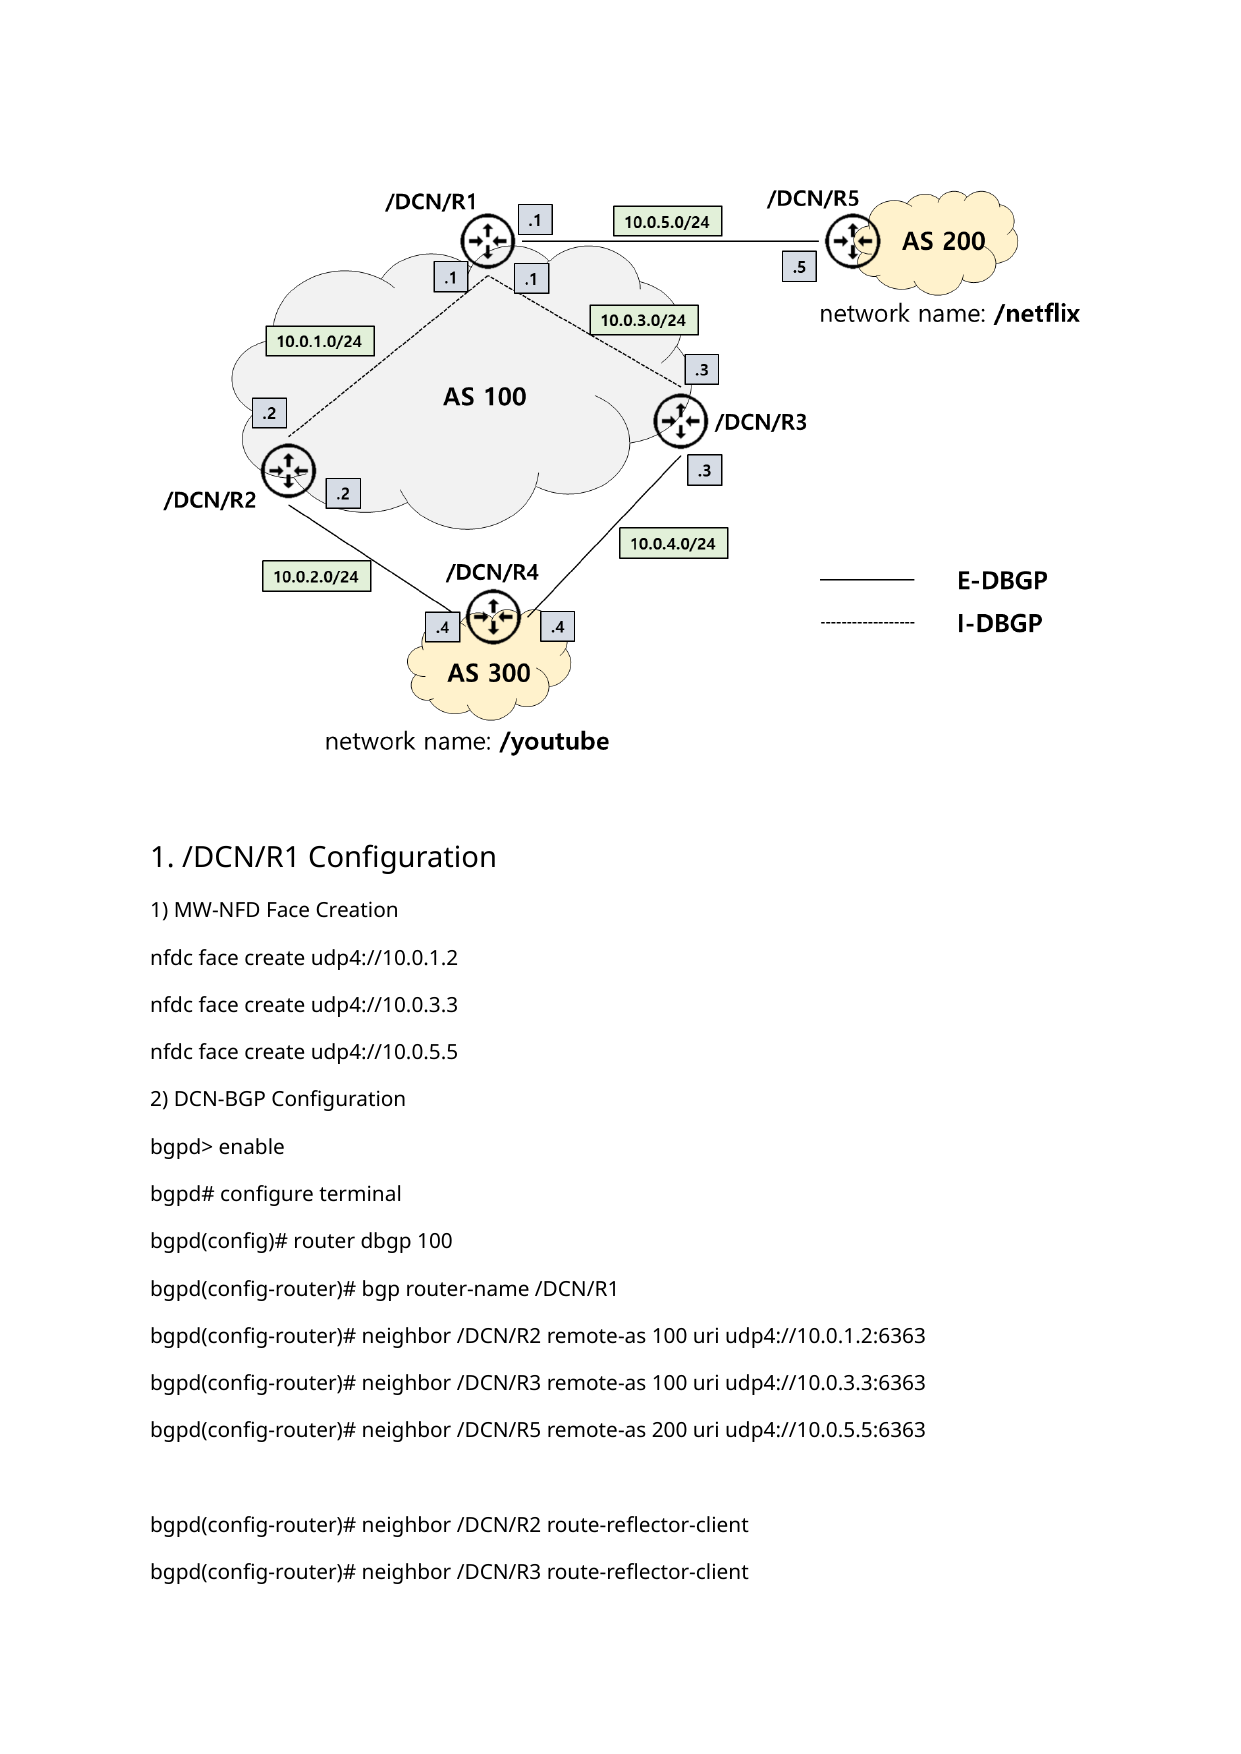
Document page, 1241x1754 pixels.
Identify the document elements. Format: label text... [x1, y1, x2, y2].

text bgpd(config-router)# neighbor /DCN/R3 remote-as 100 uri udp4://10.0.3.3:6363 [150, 1368, 1090, 1397]
subtitle 1) MW-NFD Face Creation [150, 895, 1090, 924]
text nfdc face create udp4://10.0.1.2 [150, 943, 1090, 971]
text nfdc face create udp4://10.0.5.5 [150, 1037, 1090, 1066]
text bgpd(config)# router dbgp 100 [150, 1226, 1090, 1255]
subtitle 1. /DCN/R1 Configuration [150, 836, 1090, 876]
text bgpd(config-router)# neighbor /DCN/R5 remote-as 200 uri udp4://10.0.5.5:6363 [150, 1416, 1090, 1444]
text bgpd(config-router)# neighbor /DCN/R3 route-reflector-client [150, 1557, 1090, 1586]
text bgpd> enable [150, 1132, 1090, 1160]
text bgpd(config-router)# neighbor /DCN/R2 remote-as 100 uri udp4://10.0.1.2:6363 [150, 1321, 1090, 1349]
text bgpd(config-router)# bgp router-name /DCN/R1 [150, 1274, 1090, 1302]
picture [150, 177, 1095, 770]
subtitle 2) DCN-BGP Configuration [150, 1084, 1090, 1113]
text bgpd# configure terminal [150, 1179, 1090, 1208]
text bgpd(config-router)# neighbor /DCN/R2 route-reflector-client [150, 1510, 1090, 1539]
text nfdc face create udp4://10.0.3.3 [150, 990, 1090, 1018]
